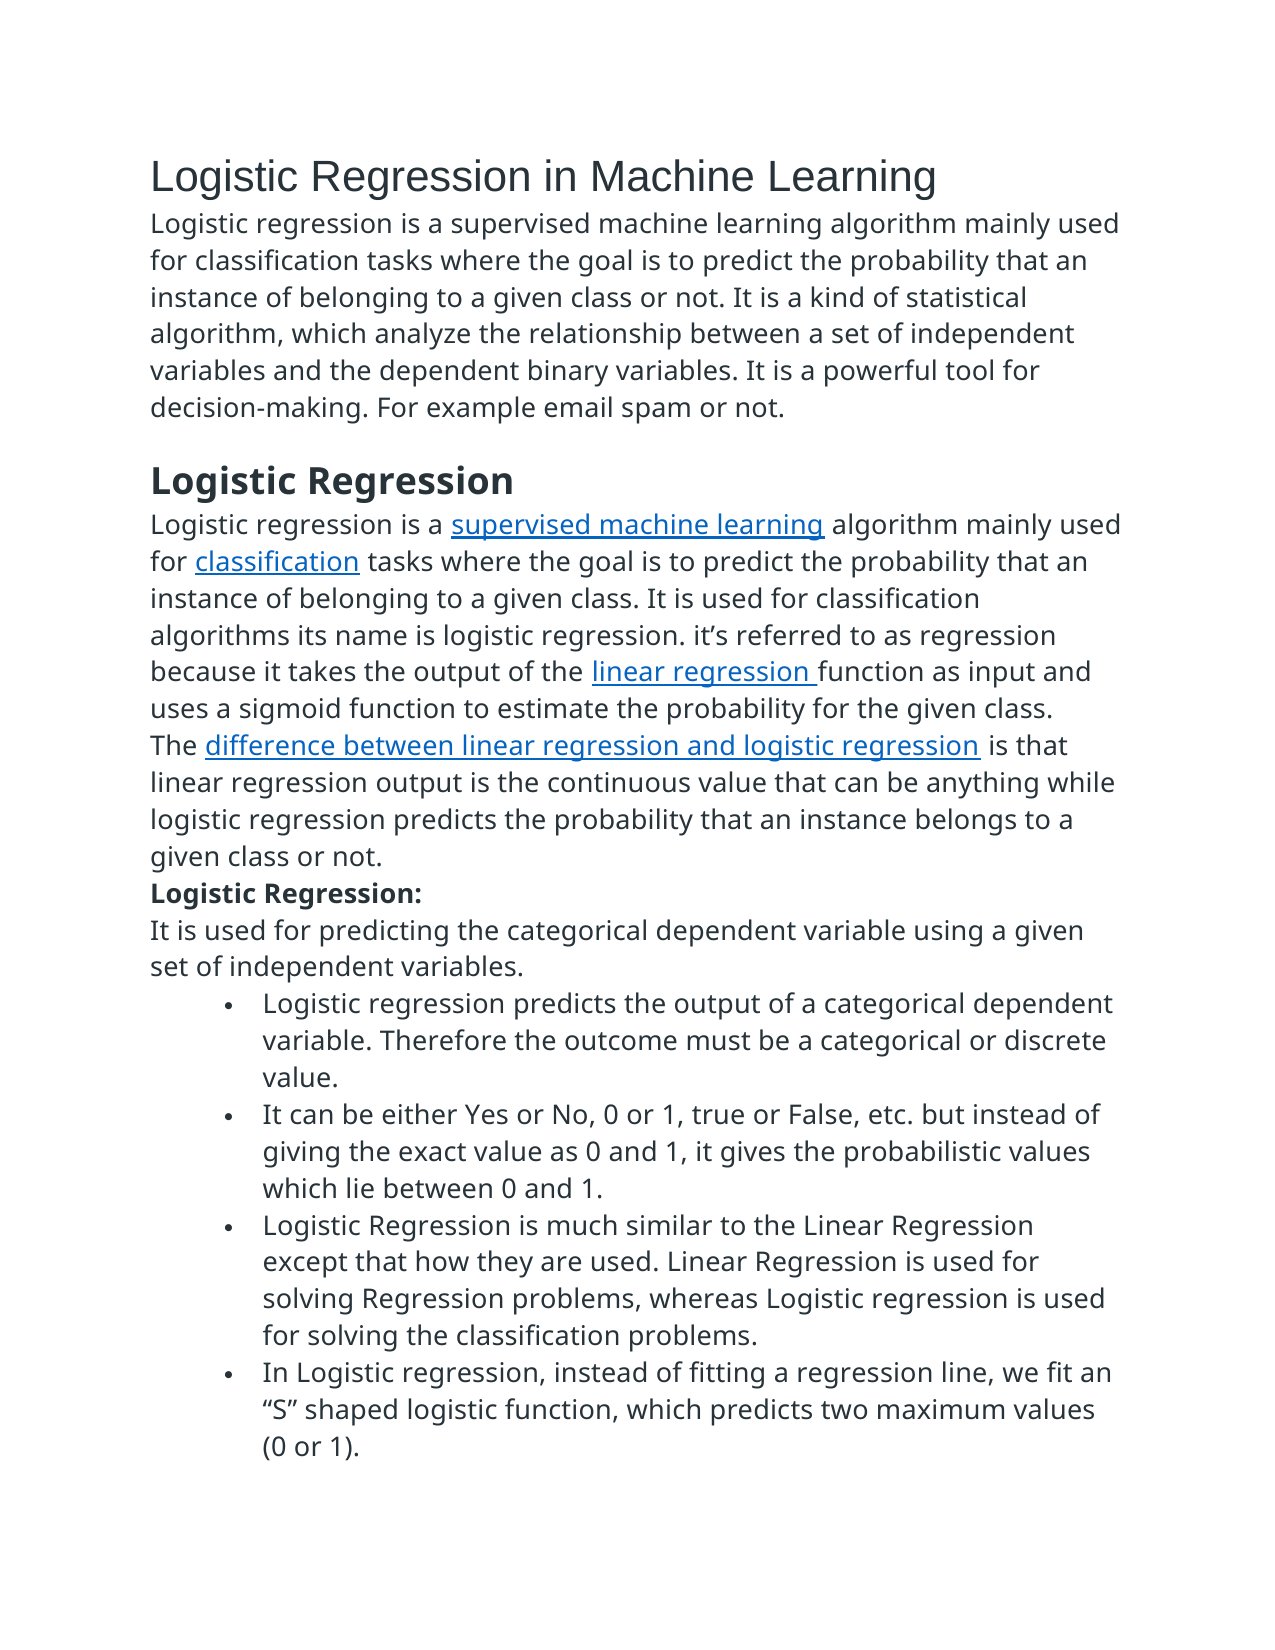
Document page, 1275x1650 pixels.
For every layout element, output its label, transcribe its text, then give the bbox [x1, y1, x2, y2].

list Logistic Regression is much similar to the Linear Regression except that how they are used. Linear Regression is used for solving Regression problems, whereas Logistic regression is used for solving the classification problems. [225, 1206, 1125, 1353]
text Logistic regression is a supervised machine learning algorithm mainly used for classification tasks where the goal is to predict the probability that an instance of belonging to a given class. It is used for classification algorithms its name is logistic regression. it’s referred to as regression because it takes the output of the linear regression function as input and uses a sigmoid function to estimate the probability for the given class. The difference between linear regression and logistic regression is that linear regression output is the continuous value that can be anything while logistic regression predicts the probability that an instance belongs to a given class or not. [150, 505, 1125, 874]
text Logistic Regression: [150, 874, 1125, 911]
subtitle Logistic Regression in Machine Learning [150, 150, 1125, 200]
text It is used for predicting the categorical dependent variable using a given set of independent variables. [150, 911, 1125, 985]
list In Logistic regression, instead of fitting a regression line, we fit an “S” shaped logistic function, which predicts two maximum values (0 or 1). [225, 1353, 1125, 1464]
list It can be either Yes or No, 0 or 1, true or False, etc. but instead of giving the exact value as 0 and 1, it gives the probabilistic values which lie between 0 and 1. [225, 1095, 1125, 1206]
subtitle Logistic Regression [150, 454, 1125, 505]
list Logistic regression predicts the output of a categorical dependent variable. Therefore the outcome must be a categorical or discrete value. [225, 985, 1125, 1095]
text Logistic regression is a supervised machine learning algorithm mainly used for classification tasks where the goal is to predict the probability that an instance of belonging to a given class or not. It is a kind of statistical algorithm, which analyze the relationship between a set of independent variables and the dependent binary variables. It is a powerful tool for decision-making. For example email spam or not. [150, 204, 1125, 454]
